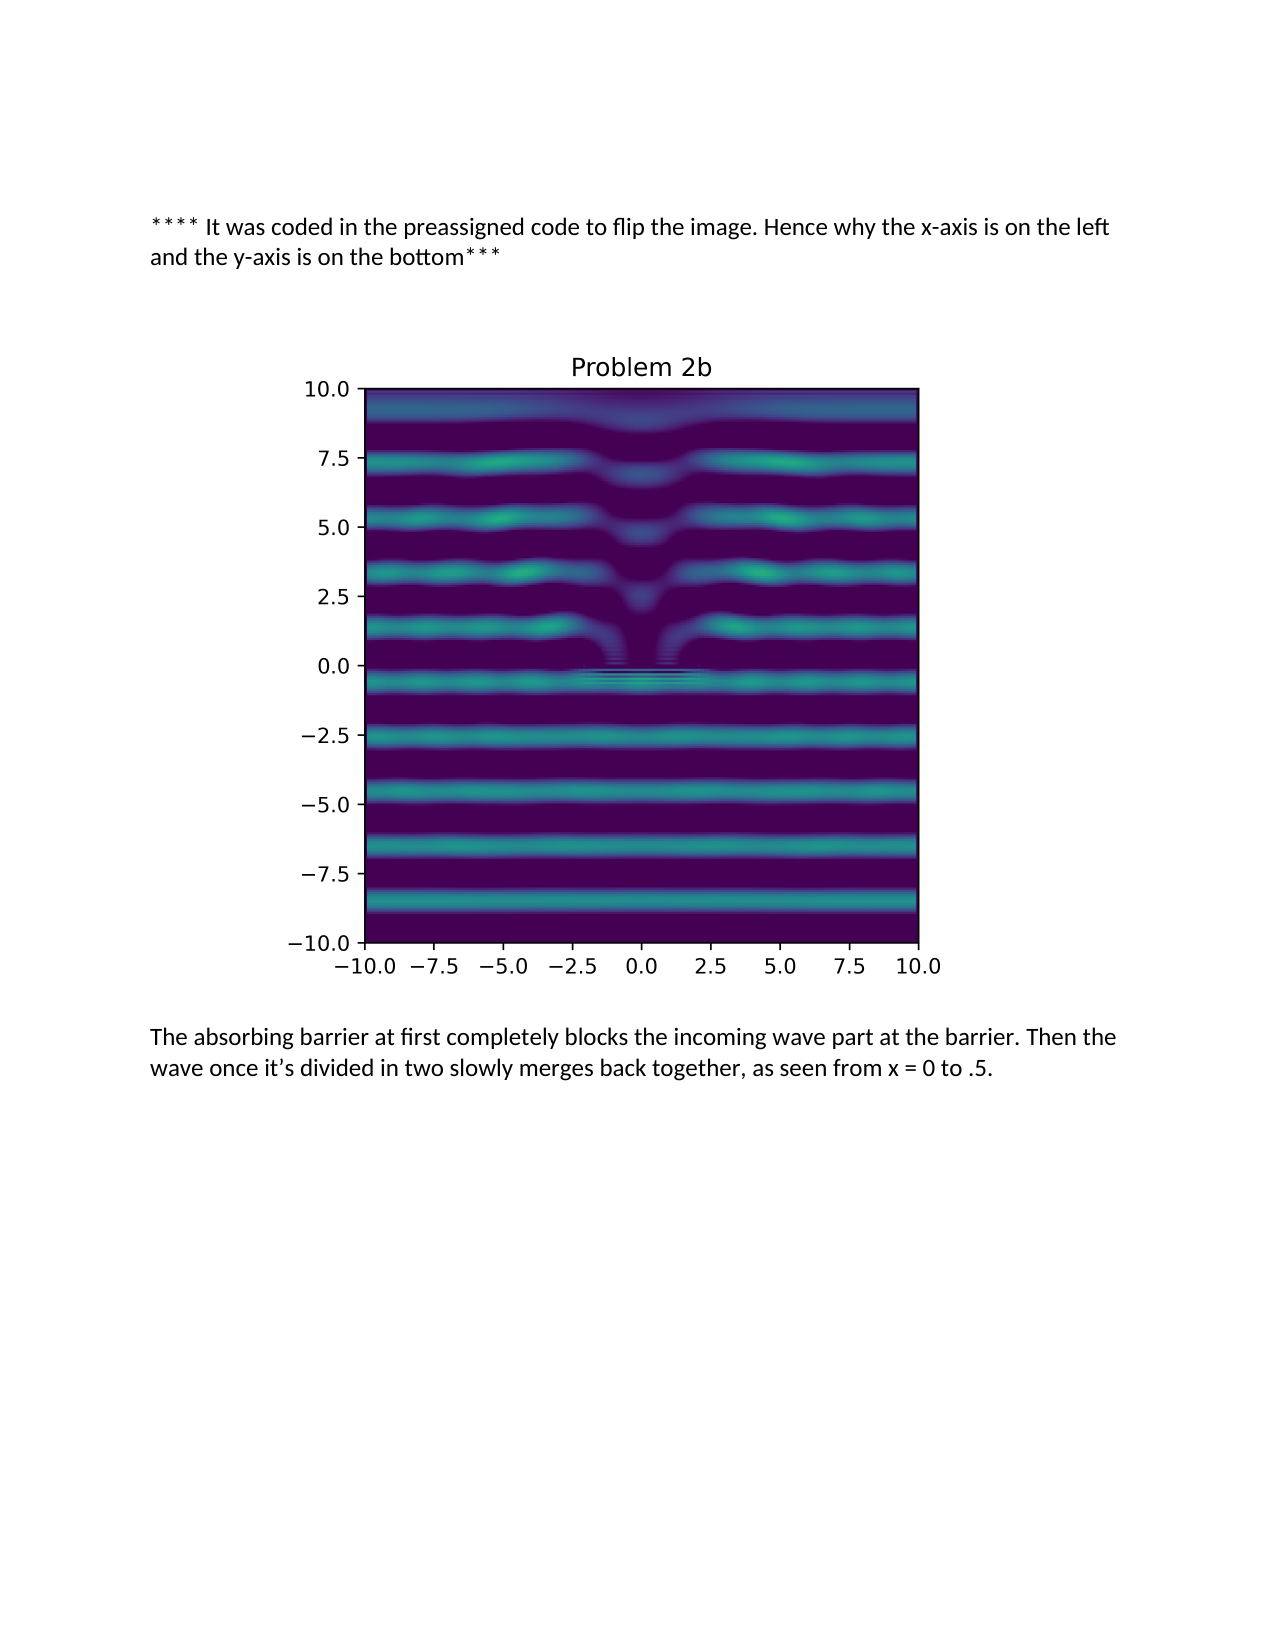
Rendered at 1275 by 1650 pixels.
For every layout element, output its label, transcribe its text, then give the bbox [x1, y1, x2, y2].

text **** It was coded in the preassigned code to flip the image. Hence why the x-axis is on the left and the y-axis is on the bottom*** [150, 211, 1125, 272]
picture [150, 302, 1109, 1022]
text The absorbing barrier at first completely blocks the incoming wave part at the barrier. Then the wave once it’s divided in two slowly merges back together, as seen from x = 0 to .5. [150, 1021, 1125, 1082]
